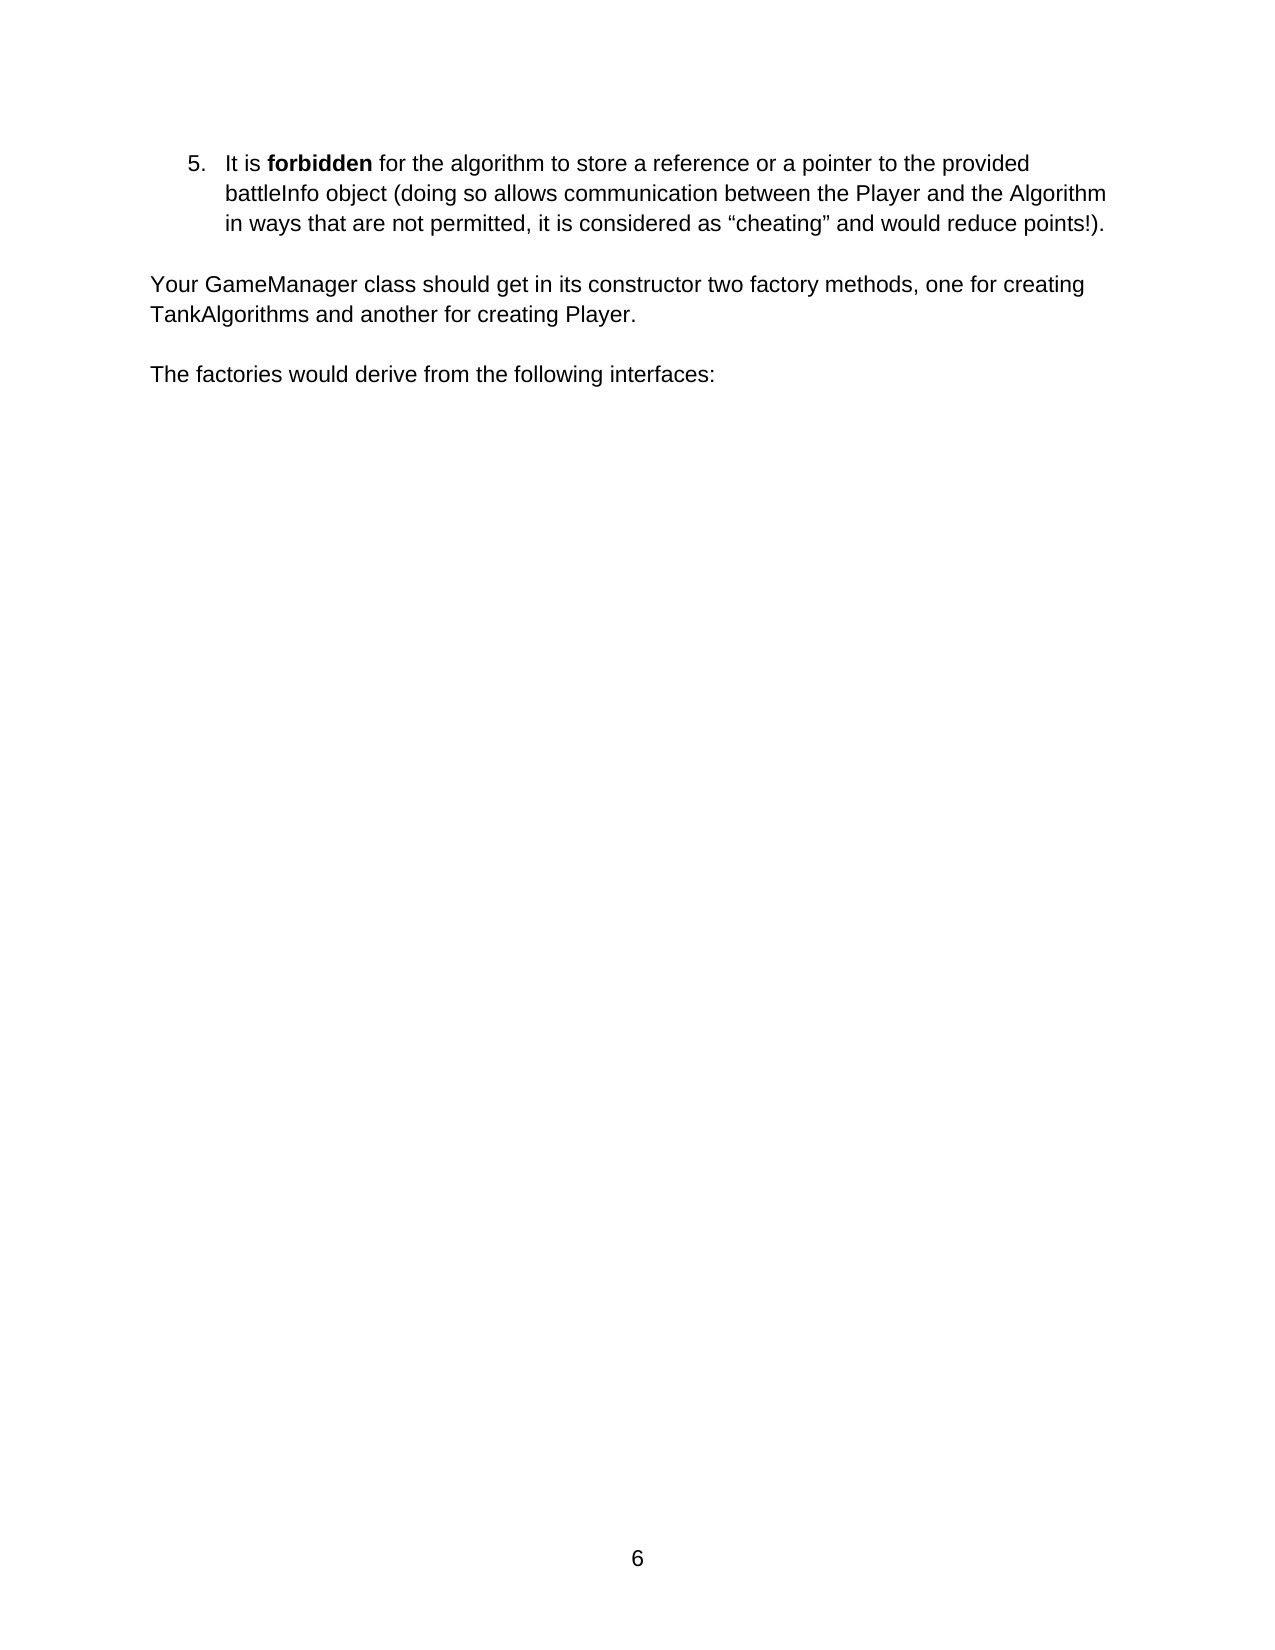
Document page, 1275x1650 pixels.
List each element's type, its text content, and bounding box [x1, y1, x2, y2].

text Your GameManager class should get in its constructor two factory methods, one for creating TankAlgorithms and another for creating Player. [150, 271, 1125, 327]
text The factories would derive from the following interfaces: [150, 361, 1125, 388]
list It is forbidden for the algorithm to store a reference or a pointer to the provided battleInfo object (doing so allows communication between the Player and the Algorithm in ways that are not permitted, it is considered as “cheating” and would reduce points!). [187, 150, 1125, 237]
